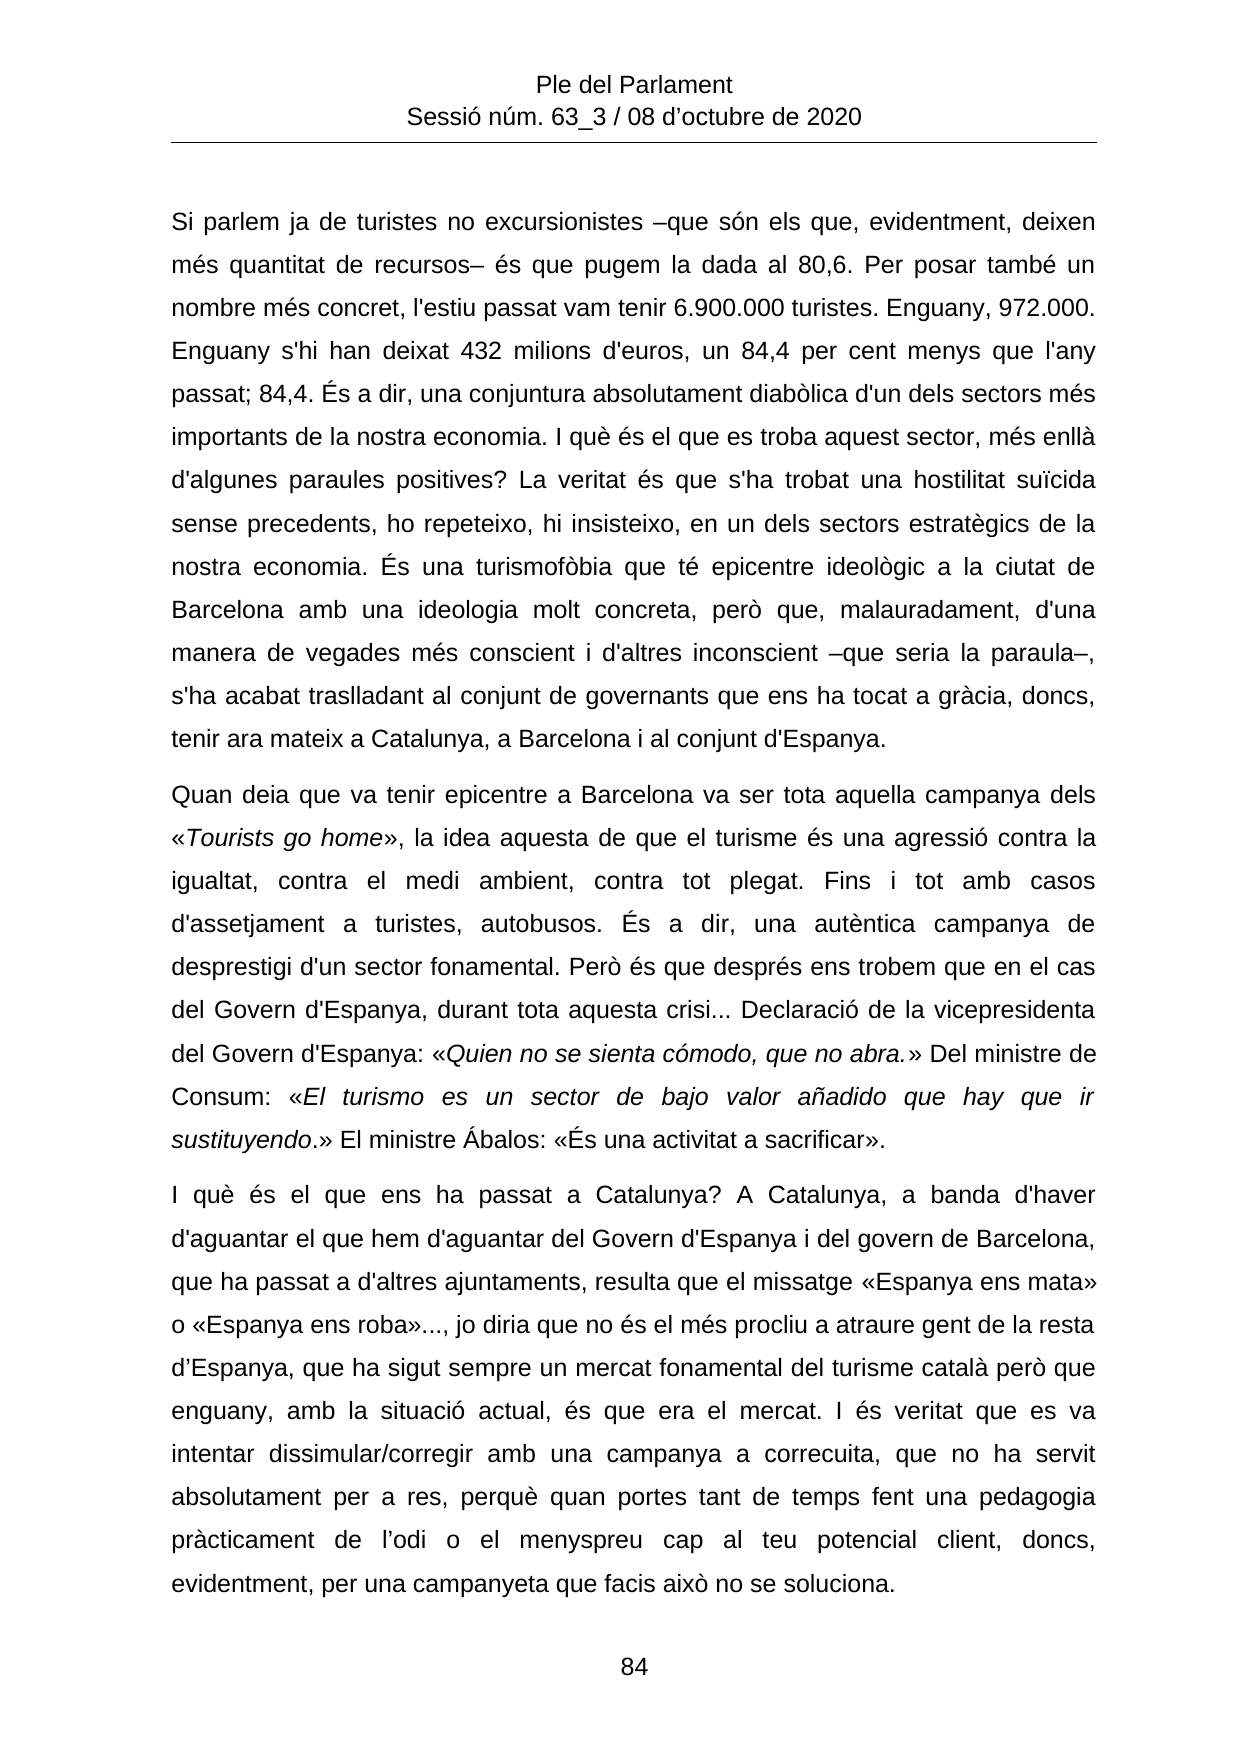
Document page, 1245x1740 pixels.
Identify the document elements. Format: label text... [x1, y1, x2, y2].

text Si parlem ja de turistes no excursionistes –que són els que, evidentment, deixen més quantitat de recursos– és que pugem la dada al 80,6. Per posar també un nombre més concret, l'estiu passat vam tenir 6.900.000 turistes. Enguany, 972.000. Enguany s'hi han deixat 432 milions d'euros, un 84,4 per cent menys que l'any passat; 84,4. És a dir, una conjuntura absolutament diabòlica d'un dels sectors més importants de la nostra economia. I què és el que es troba aquest sector, més enllà d'algunes paraules positives? La veritat és que s'ha trobat una hostilitat suïcida sense precedents, ho repeteixo, hi insisteixo, en un dels sectors estratègics de la nostra economia. És una turismofòbia que té epicentre ideològic a la ciutat de Barcelona amb una ideologia molt concreta, però que, malauradament, d'una manera de vegades més conscient i d'altres inconscient –que seria la paraula–, s'ha acabat traslladant al conjunt de governants que ens ha tocat a gràcia, doncs, tenir ara mateix a Catalunya, a Barcelona i al conjunt d'Espanya. [171, 207, 1097, 753]
text I què és el que ens ha passat a Catalunya? A Catalunya, a banda d'haver d'aguantar el que hem d'aguantar del Govern d'Espanya i del govern de Barcelona, que ha passat a d'altres ajuntaments, resulta que el missatge «Espanya ens mata» o «Espanya ens roba»..., jo diria que no és el més procliu a atraure gent de la resta d’Espanya, que ha sigut sempre un mercat fonamental del turisme català però que enguany, amb la situació actual, és que era el mercat. I és veritat que es va intentar dissimular/corregir amb una campanya a correcuita, que no ha servit absolutament per a res, perquè quan portes tant de temps fent una pedagogia pràcticament de l’odi o el menyspreu cap al teu potencial client, doncs, evidentment, per una campanyeta que facis això no se soluciona. [171, 1181, 1097, 1597]
text Quan deia que va tenir epicentre a Barcelona va ser tota aquella campanya dels «Tourists go home», la idea aquesta de que el turisme és una agressió contra la igualtat, contra el medi ambient, contra tot plegat. Fins i tot amb casos d'assetjament a turistes, autobusos. És a dir, una autèntica campanya de desprestigi d'un sector fonamental. Però és que després ens trobem que en el cas del Govern d'Espanya, durant tota aquesta crisi... Declaració de la vicepresidenta del Govern d'Espanya: «Quien no se sienta cómodo, que no abra.» Del ministre de Consum: «El turismo es un sector de bajo valor añadido que hay que ir sustituyendo.» El ministre Ábalos: «És una activitat a sacrificar». [171, 780, 1097, 1154]
